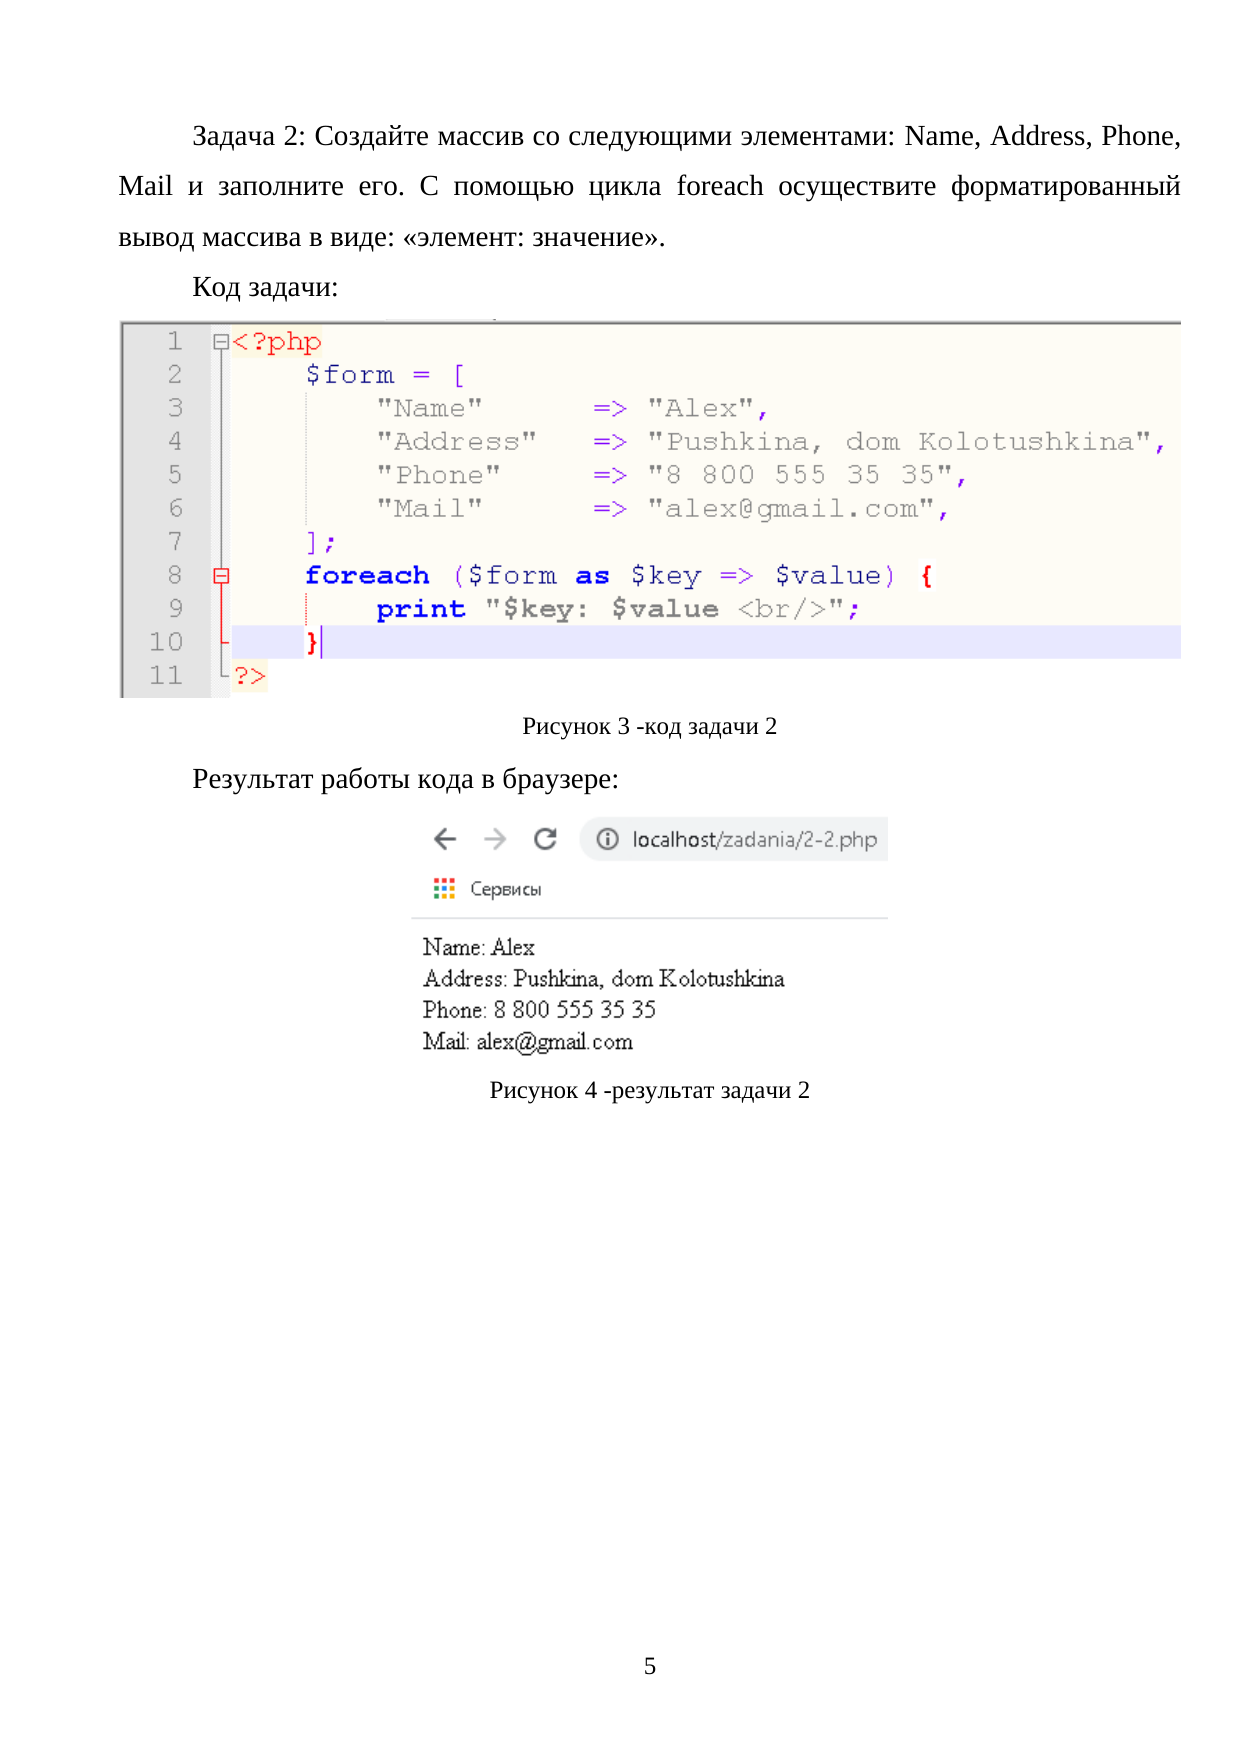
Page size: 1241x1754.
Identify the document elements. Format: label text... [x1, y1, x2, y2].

picture [411, 811, 888, 1062]
text Задача 2: Создайте массив со следующими элементами: Name, Address, Phone, Mail и заполните его. С помощью цикла foreach осуществите форматированный вывод массива в виде: «элемент: значение». [118, 118, 1181, 252]
picture [118, 319, 1181, 698]
text Рисунок 3 -код задачи 2 [118, 711, 1181, 740]
text Рисунок 4 -результат задачи 2 [118, 1075, 1181, 1104]
text Код задачи: [118, 269, 1181, 303]
text Результат работы кода в браузере: [118, 761, 1181, 794]
